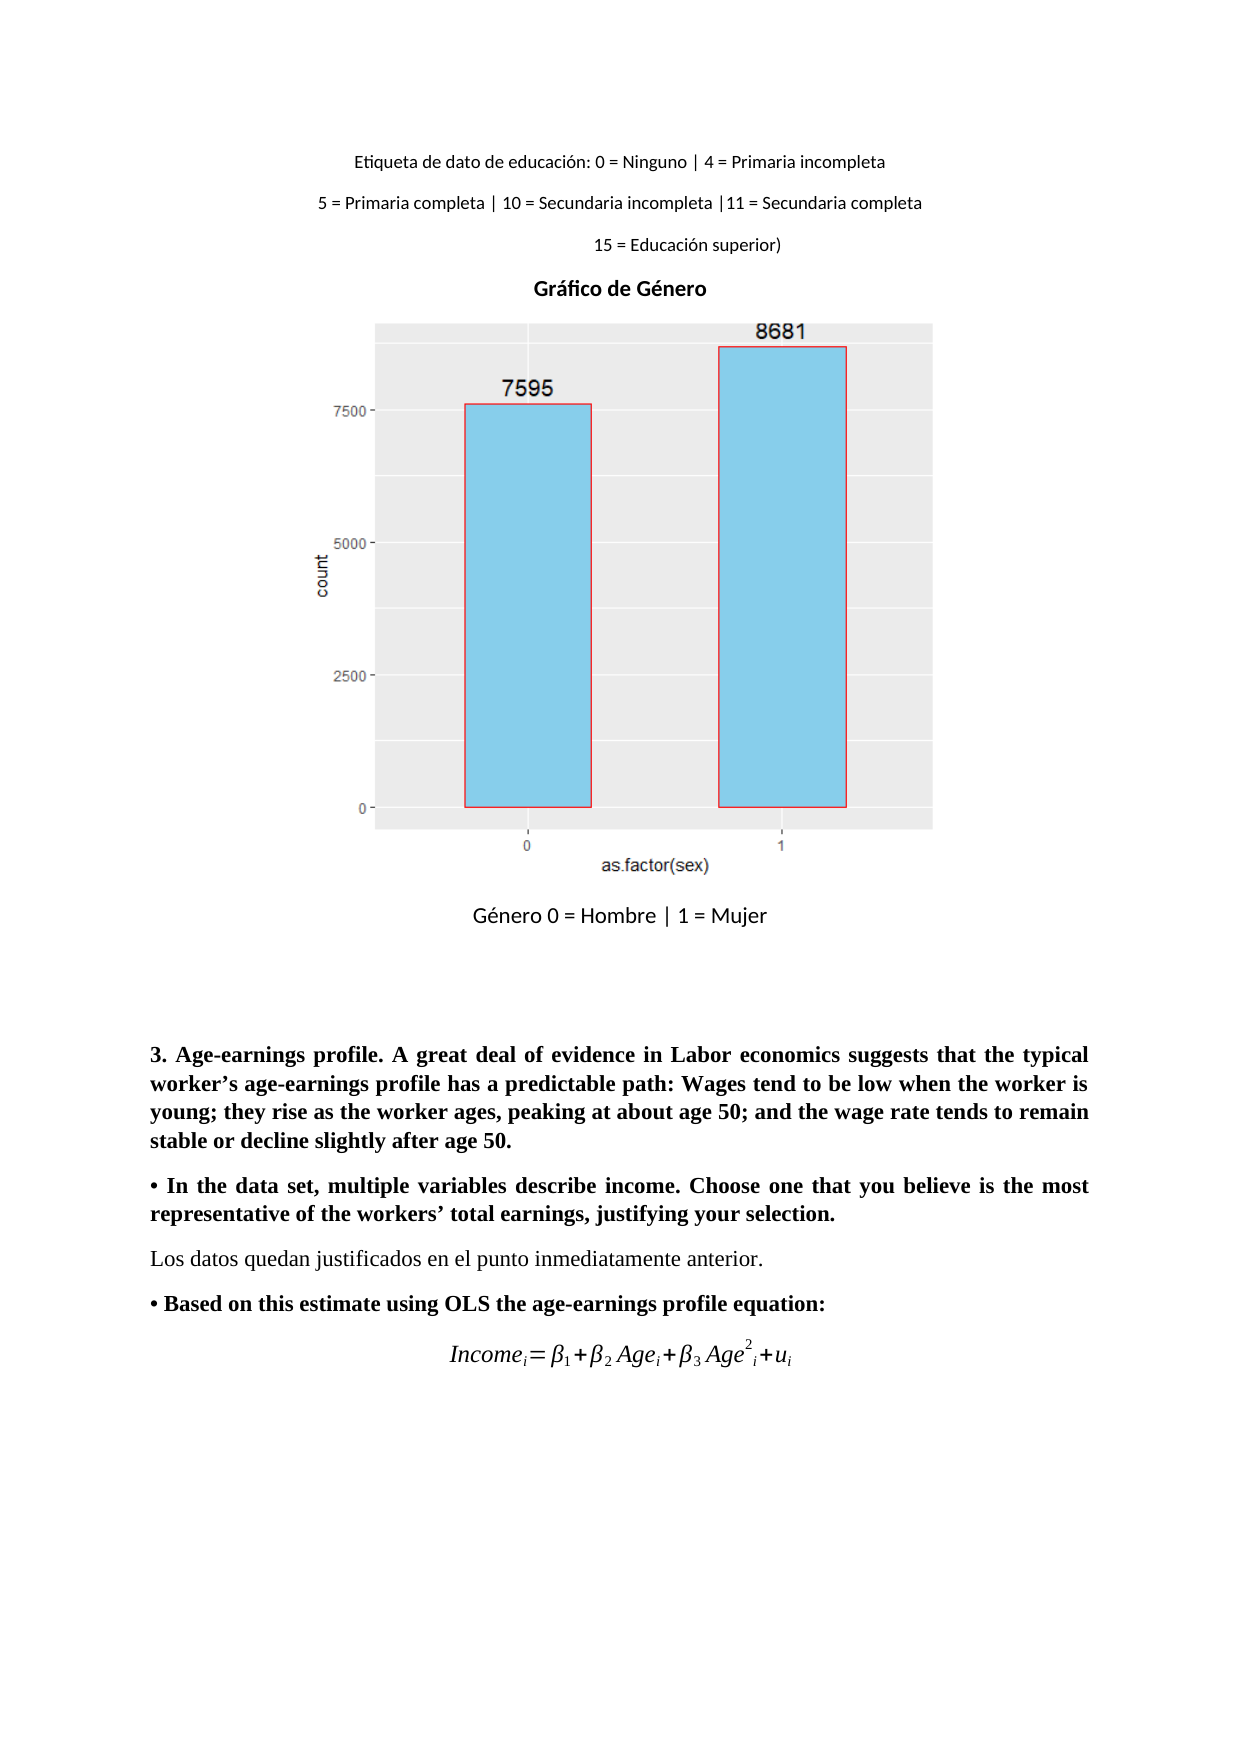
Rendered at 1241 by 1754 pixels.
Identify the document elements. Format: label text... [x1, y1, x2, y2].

text 15 = Educación superior) [150, 233, 1090, 256]
text • In the data set, multiple variables describe income. Choose one that you believe is the most representative of the workers’ total earnings, justifying your selection. [150, 1172, 1090, 1227]
text Gráfico de Género [150, 274, 1090, 302]
text Los datos quedan justificados en el punto inmediatamente anterior. [150, 1245, 1090, 1272]
text Género 0 = Hombre | 1 = Mujer [150, 901, 1090, 929]
text • Based on this estimate using OLS the age-earnings profile equation: [150, 1290, 1090, 1317]
text 5 = Primaria completa | 10 = Secundaria incompleta |11 = Secundaria completa [150, 191, 1090, 214]
picture [306, 321, 934, 882]
text 3. Age-earnings profile. A great deal of evidence in Labor economics suggests that the typical worker’s age-earnings profile has a predictable path: Wages tend to be low when the worker is young; they rise as the worker ages, peaking at about age 50; and the wage rate tends to remain stable or decline slightly after age 50. [150, 1041, 1090, 1153]
text Etiqueta de dato de educación: 0 = Ninguno | 4 = Primaria incompleta [150, 150, 1090, 173]
